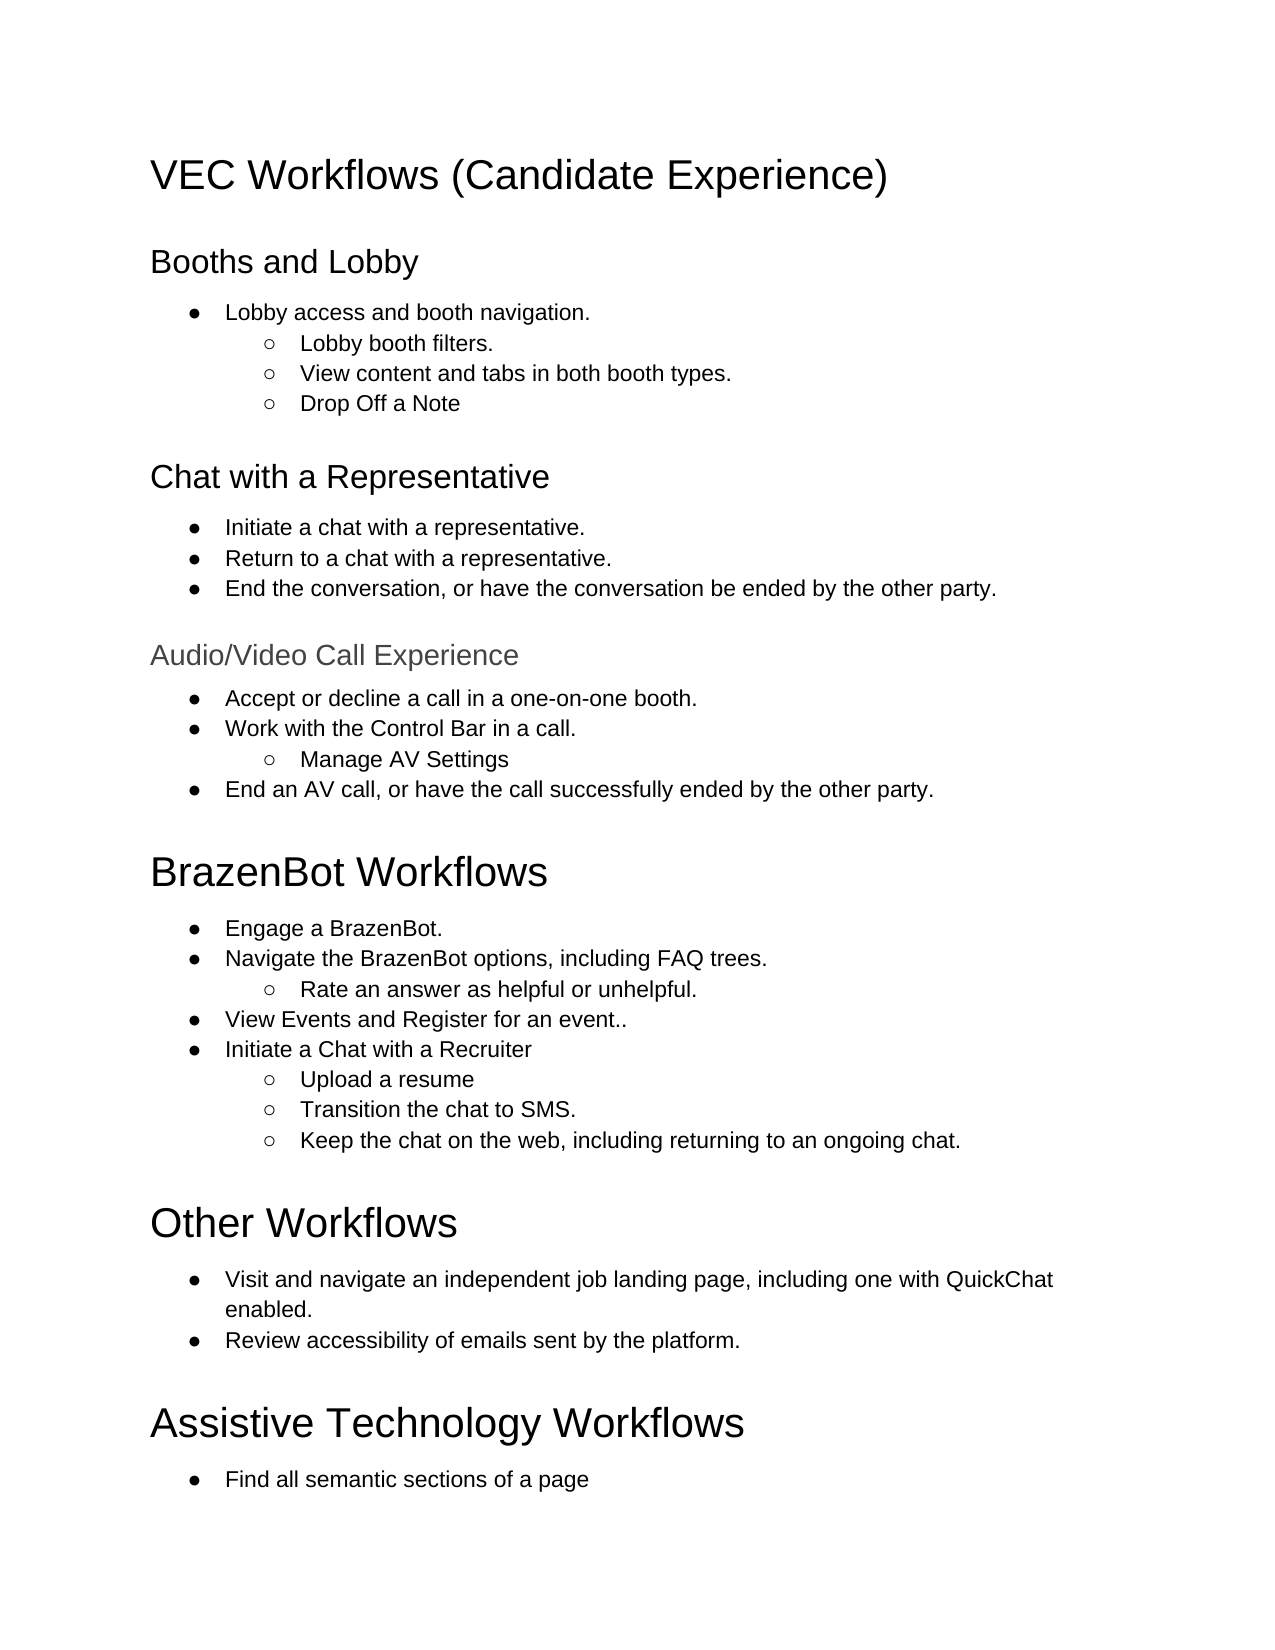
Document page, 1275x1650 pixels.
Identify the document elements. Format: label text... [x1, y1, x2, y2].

list Initiate a chat with a representative. [187, 514, 1125, 541]
subtitle Assistive Technology Workflows [150, 1398, 1125, 1446]
list View content and tabs in both booth types. [262, 360, 1125, 386]
list Find all semantic sections of a page [187, 1466, 1125, 1492]
list Lobby access and booth navigation. [187, 299, 1125, 326]
list Accept or decline a call in a one-on-one booth. [187, 685, 1125, 711]
list Keep the chat on the web, including returning to an ongoing chat. [262, 1127, 1125, 1153]
subtitle Audio/Video Call Experience [150, 638, 1125, 672]
list Upload a resume [262, 1066, 1125, 1093]
list View Events and Register for an event.. [187, 1006, 1125, 1032]
list Manage AV Settings [262, 746, 1125, 772]
list End the conversation, or have the conversation be ended by the other party. [187, 575, 1125, 601]
subtitle VEC Workflows (Candidate Experience) [150, 150, 1125, 198]
list Rate an answer as helpful or unhelpful. [262, 976, 1125, 1002]
list Drop Off a Note [262, 390, 1125, 416]
subtitle Booths and Lobby [150, 243, 1125, 281]
list Review accessibility of emails sent by the platform. [187, 1327, 1125, 1353]
subtitle Other Workflows [150, 1198, 1125, 1246]
list Transition the chat to SMS. [262, 1096, 1125, 1123]
subtitle BrazenBot Workflows [150, 848, 1125, 896]
list Return to a chat with a representative. [187, 544, 1125, 571]
list Engage a BrazenBot. [187, 915, 1125, 942]
list End an AV call, or have the call successfully ended by the other party. [187, 776, 1125, 802]
list Navigate the BrazenBot options, including FAQ trees. [187, 945, 1125, 972]
list Visit and navigate an independent job landing page, including one with QuickChat enabled. [187, 1266, 1125, 1323]
list Lobby booth filters. [262, 329, 1125, 356]
subtitle Chat with a Representative [150, 458, 1125, 496]
list Work with the Control Bar in a call. [187, 715, 1125, 742]
list Initiate a Chat with a Recruiter [187, 1036, 1125, 1062]
